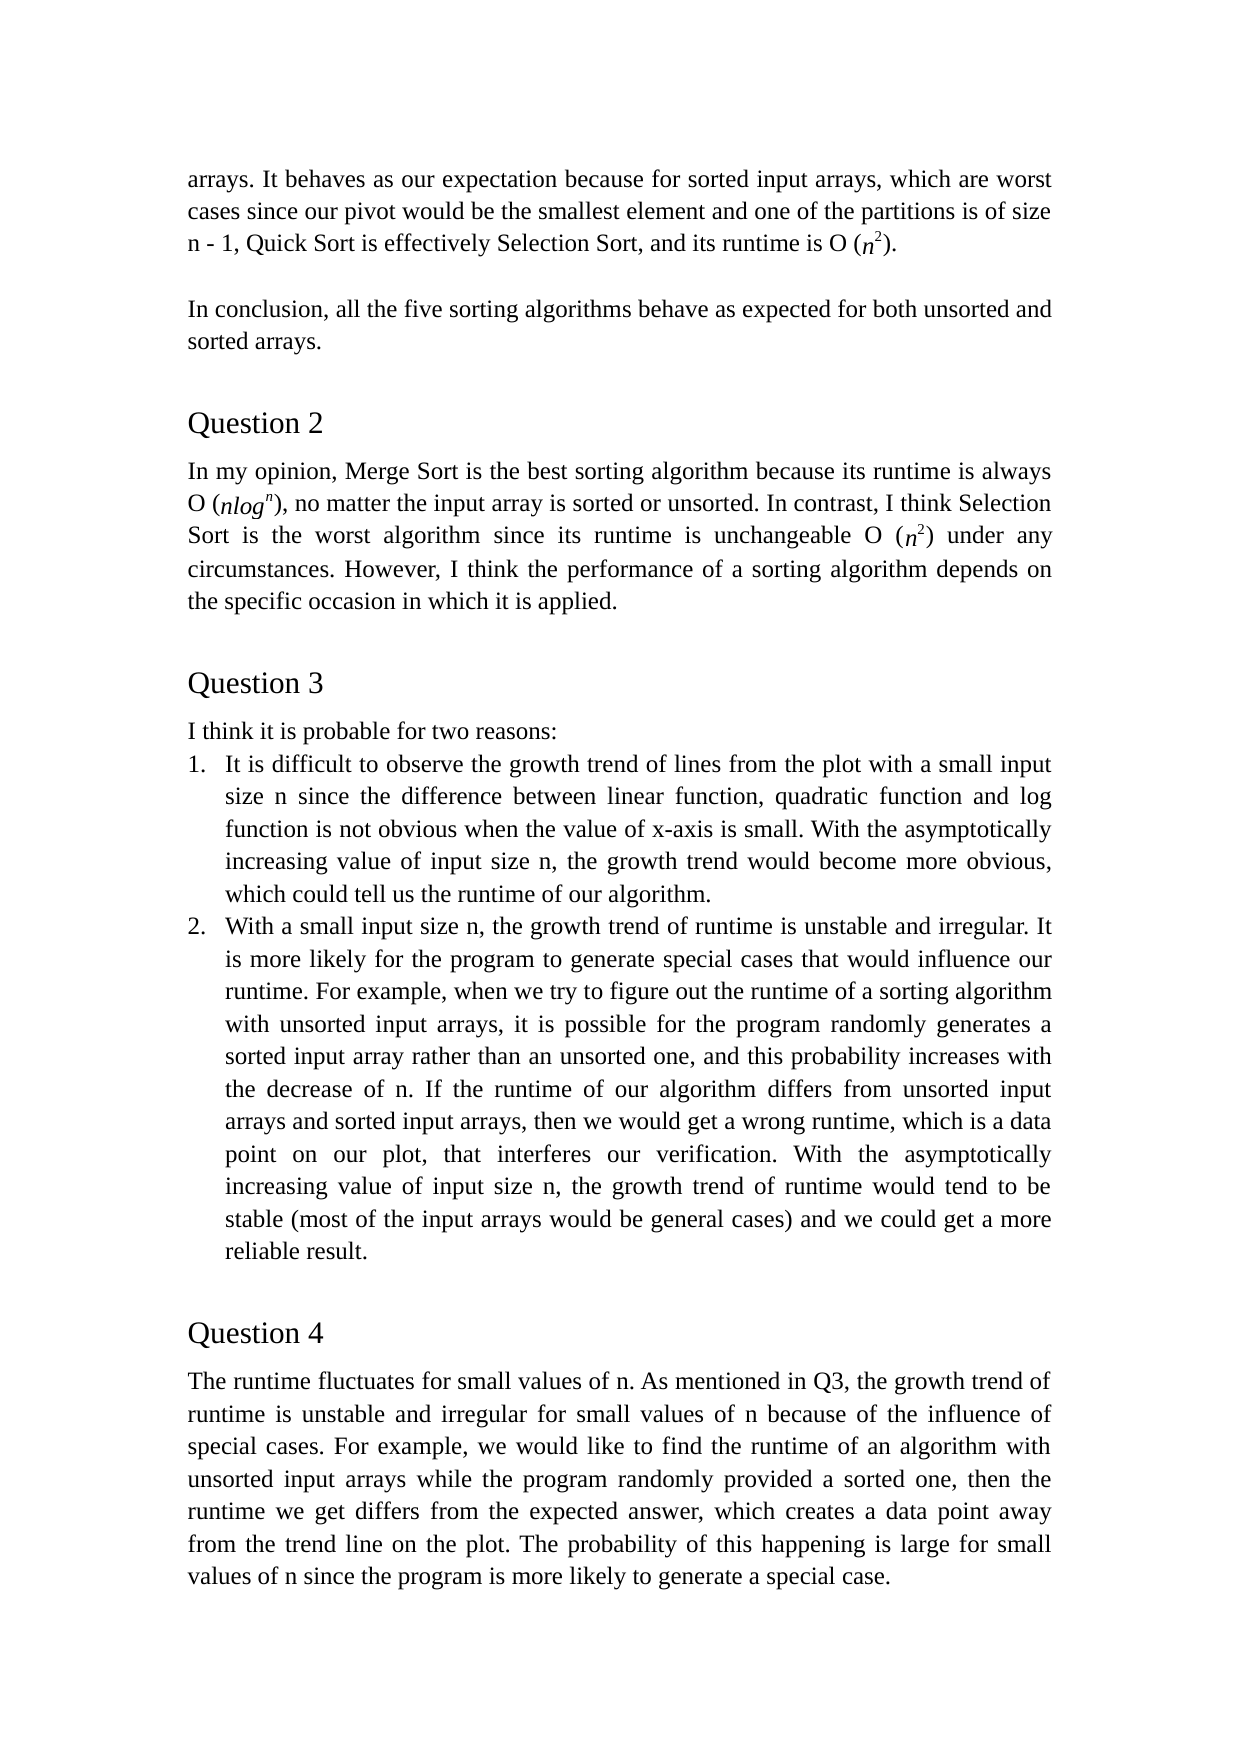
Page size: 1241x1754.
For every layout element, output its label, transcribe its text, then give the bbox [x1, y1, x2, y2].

text Question 4 [187, 1299, 1053, 1364]
list With a small input size n, the growth trend of runtime is unstable and irregular. It is more likely for the program to generate special cases that would influence our runtime. For example, when we try to figure out the runtime of a sorting algorithm with unsorted input arrays, it is possible for the program randomly generates a sorted input array rather than an unsorted one, and this probability increases with the decrease of n. If the runtime of our algorithm differs from unsorted input arrays and sorted input arrays, then we would get a wrong runtime, which is a data point on our plot, that interferes our verification. With the asymptotically increasing value of input size n, the growth trend of runtime would tend to be stable (most of the input arrays would be general cases) and we could get a more reliable result. [187, 909, 1053, 1267]
text Question 3 [187, 649, 1053, 714]
list It is difficult to observe the growth trend of lines from the plot with a small input size n since the difference between linear function, quadratic function and log function is not obvious when the value of x-axis is small. With the asymptotically increasing value of input size n, the growth trend would become more obvious, which could tell us the runtime of our algorithm. [187, 747, 1053, 909]
text The runtime fluctuates for small values of n. As mentioned in Q3, the growth trend of runtime is unstable and irregular for small values of n because of the influence of special cases. For example, we would like to find the runtime of an algorithm with unsorted input arrays while the program randomly provided a sorted one, then the runtime we get differs from the expected answer, which creates a data point away from the trend line on the plot. The probability of this happening is large for small values of n since the program is more likely to generate a special case. [187, 1364, 1053, 1592]
text In conclusion, all the five sorting algorithms behave as expected for both unsorted and sorted arrays. [187, 292, 1053, 357]
text In my opinion, Merge Sort is the best sorting algorithm because its runtime is always O (), no matter the input array is sorted or unsorted. In contrast, I think Selection Sort is the worst algorithm since its runtime is unchangeable O () under any circumstances. However, I think the performance of a sorting algorithm depends on the specific occasion in which it is applied. [187, 454, 1053, 617]
text I think it is probable for two reasons: [187, 714, 1053, 747]
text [187, 162, 1053, 259]
text Question 2 [187, 389, 1053, 454]
